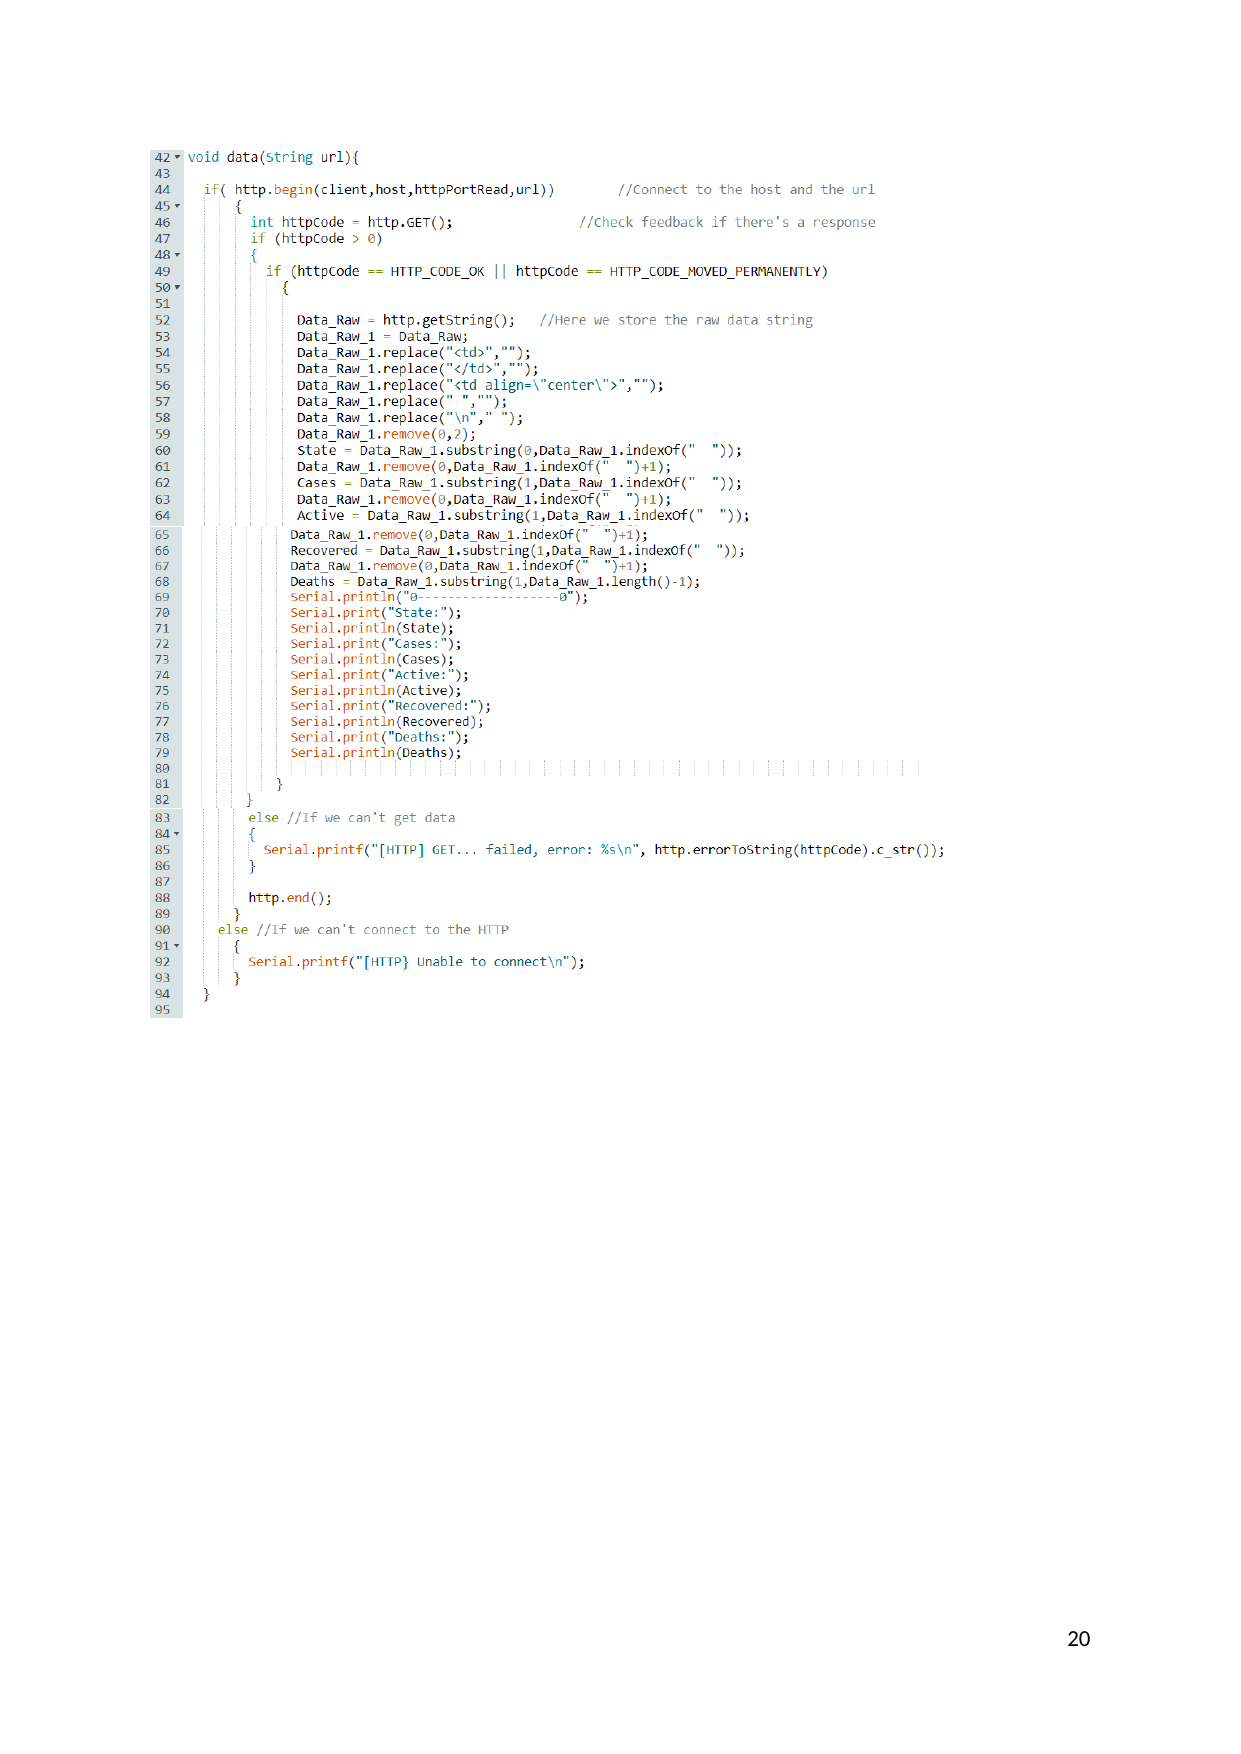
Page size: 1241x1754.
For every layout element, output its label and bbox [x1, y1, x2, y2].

picture [150, 809, 1091, 1018]
picture [150, 527, 1091, 808]
picture [150, 150, 1091, 526]
